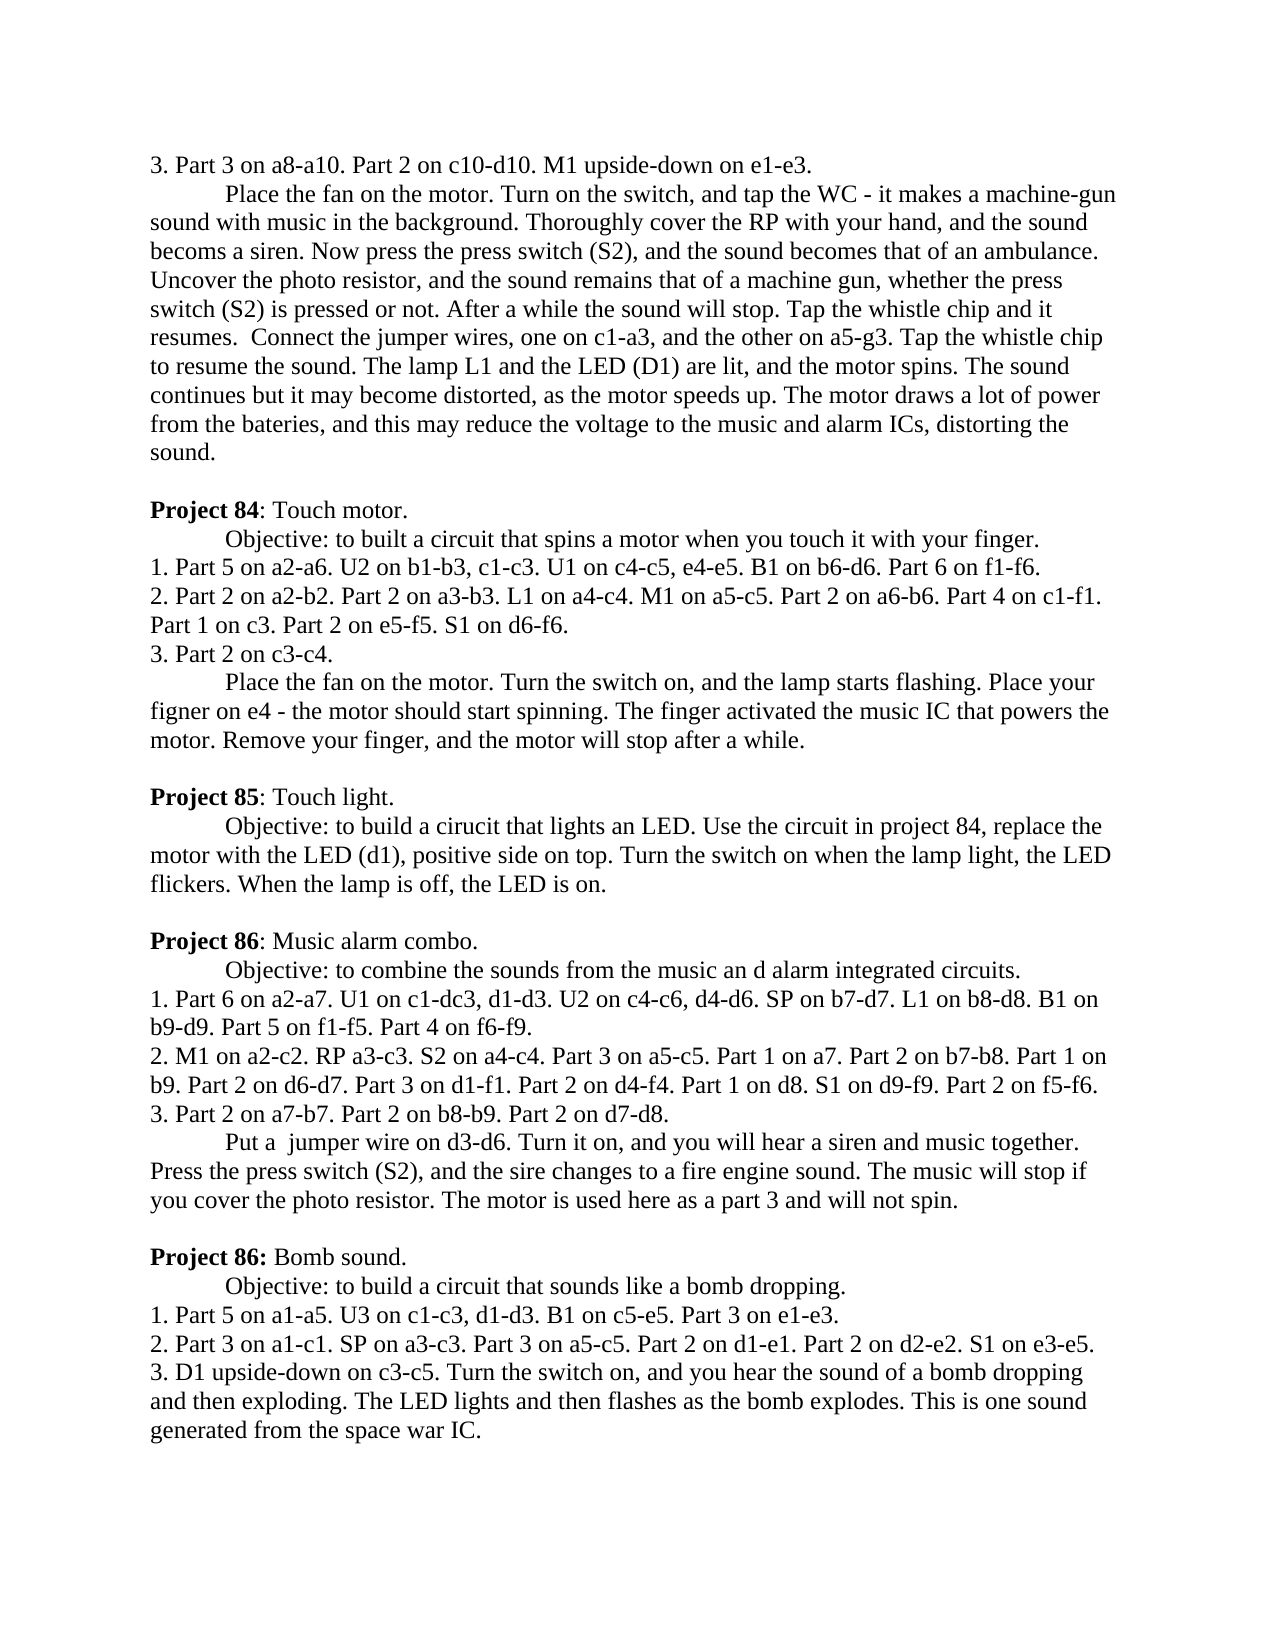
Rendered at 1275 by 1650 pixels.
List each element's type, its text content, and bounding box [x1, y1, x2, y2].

text Project 85: Touch light. [150, 782, 1125, 811]
text Objective: to built a circuit that spins a motor when you touch it with your finger. [150, 524, 1125, 552]
text 1. Part 5 on a1-a5. U3 on c1-c3, d1-d3. B1 on c5-e5. Part 3 on e1-e3. [150, 1300, 1125, 1329]
text 2. Part 3 on a1-c1. SP on a3-c3. Part 3 on a5-c5. Part 2 on d1-e1. Part 2 on d2-e2. S1 on e3-e5. [150, 1329, 1125, 1357]
text Place the fan on the motor. Turn on the switch, and tap the WC - it makes a machine-gun sound with music in the background. Thoroughly cover the RP with your hand, and the sound becoms a siren. Now press the press switch (S2), and the sound becomes that of an ambulance. Uncover the photo resistor, and the sound remains that of a machine gun, whether the press switch (S2) is pressed or not. After a while the sound will stop. Tap the whistle chip and it resumes. Connect the jumper wires, one on c1-a3, and the other on a5-g3. Tap the whistle chip to resume the sound. The lamp L1 and the LED (D1) are lit, and the motor spins. The sound continues but it may become distorted, as the motor speeds up. The motor draws a lot of power from the bateries, and this may reduce the voltage to the music and alarm ICs, distorting the sound. [150, 179, 1125, 466]
text 3. Part 2 on a7-b7. Part 2 on b8-b9. Part 2 on d7-d8. [150, 1099, 1125, 1127]
text Put a jumper wire on d3-d6. Turn it on, and you will hear a siren and music together. Press the press switch (S2), and the sire changes to a fire engine sound. The music will stop if you cover the photo resistor. The motor is used here as a part 3 and will not spin. [150, 1127, 1125, 1214]
text 3. Part 3 on a8-a10. Part 2 on c10-d10. M1 upside-down on e1-e3. [150, 150, 1125, 179]
text Objective: to combine the sounds from the music an d alarm integrated circuits. [150, 955, 1125, 984]
text Project 86: Bomb sound. [150, 1242, 1125, 1271]
text Project 86: Music alarm combo. [150, 926, 1125, 955]
text 3. D1 upside-down on c3-c5. Turn the switch on, and you hear the sound of a bomb dropping and then exploding. The LED lights and then flashes as the bomb explodes. This is one sound generated from the space war IC. [150, 1357, 1125, 1444]
text Place the fan on the motor. Turn the switch on, and the lamp starts flashing. Place your figner on e4 - the motor should start spinning. The finger activated the music IC that powers the motor. Remove your finger, and the motor will stop after a while. [150, 667, 1125, 754]
text Project 84: Touch motor. [150, 495, 1125, 524]
text 3. Part 2 on c3-c4. [150, 639, 1125, 667]
text 1. Part 5 on a2-a6. U2 on b1-b3, c1-c3. U1 on c4-c5, e4-e5. B1 on b6-d6. Part 6 on f1-f6. [150, 552, 1125, 581]
text 1. Part 6 on a2-a7. U1 on c1-dc3, d1-d3. U2 on c4-c6, d4-d6. SP on b7-d7. L1 on b8-d8. B1 on b9-d9. Part 5 on f1-f5. Part 4 on f6-f9. [150, 984, 1125, 1041]
text Objective: to build a cirucit that lights an LED. Use the circuit in project 84, replace the motor with the LED (d1), positive side on top. Turn the switch on when the lamp light, the LED flickers. When the lamp is off, the LED is on. [150, 811, 1125, 897]
text Objective: to build a circuit that sounds like a bomb dropping. [150, 1271, 1125, 1300]
text 2. Part 2 on a2-b2. Part 2 on a3-b3. L1 on a4-c4. M1 on a5-c5. Part 2 on a6-b6. Part 4 on c1-f1. Part 1 on c3. Part 2 on e5-f5. S1 on d6-f6. [150, 581, 1125, 639]
text 2. M1 on a2-c2. RP a3-c3. S2 on a4-c4. Part 3 on a5-c5. Part 1 on a7. Part 2 on b7-b8. Part 1 on b9. Part 2 on d6-d7. Part 3 on d1-f1. Part 2 on d4-f4. Part 1 on d8. S1 on d9-f9. Part 2 on f5-f6. [150, 1041, 1125, 1099]
